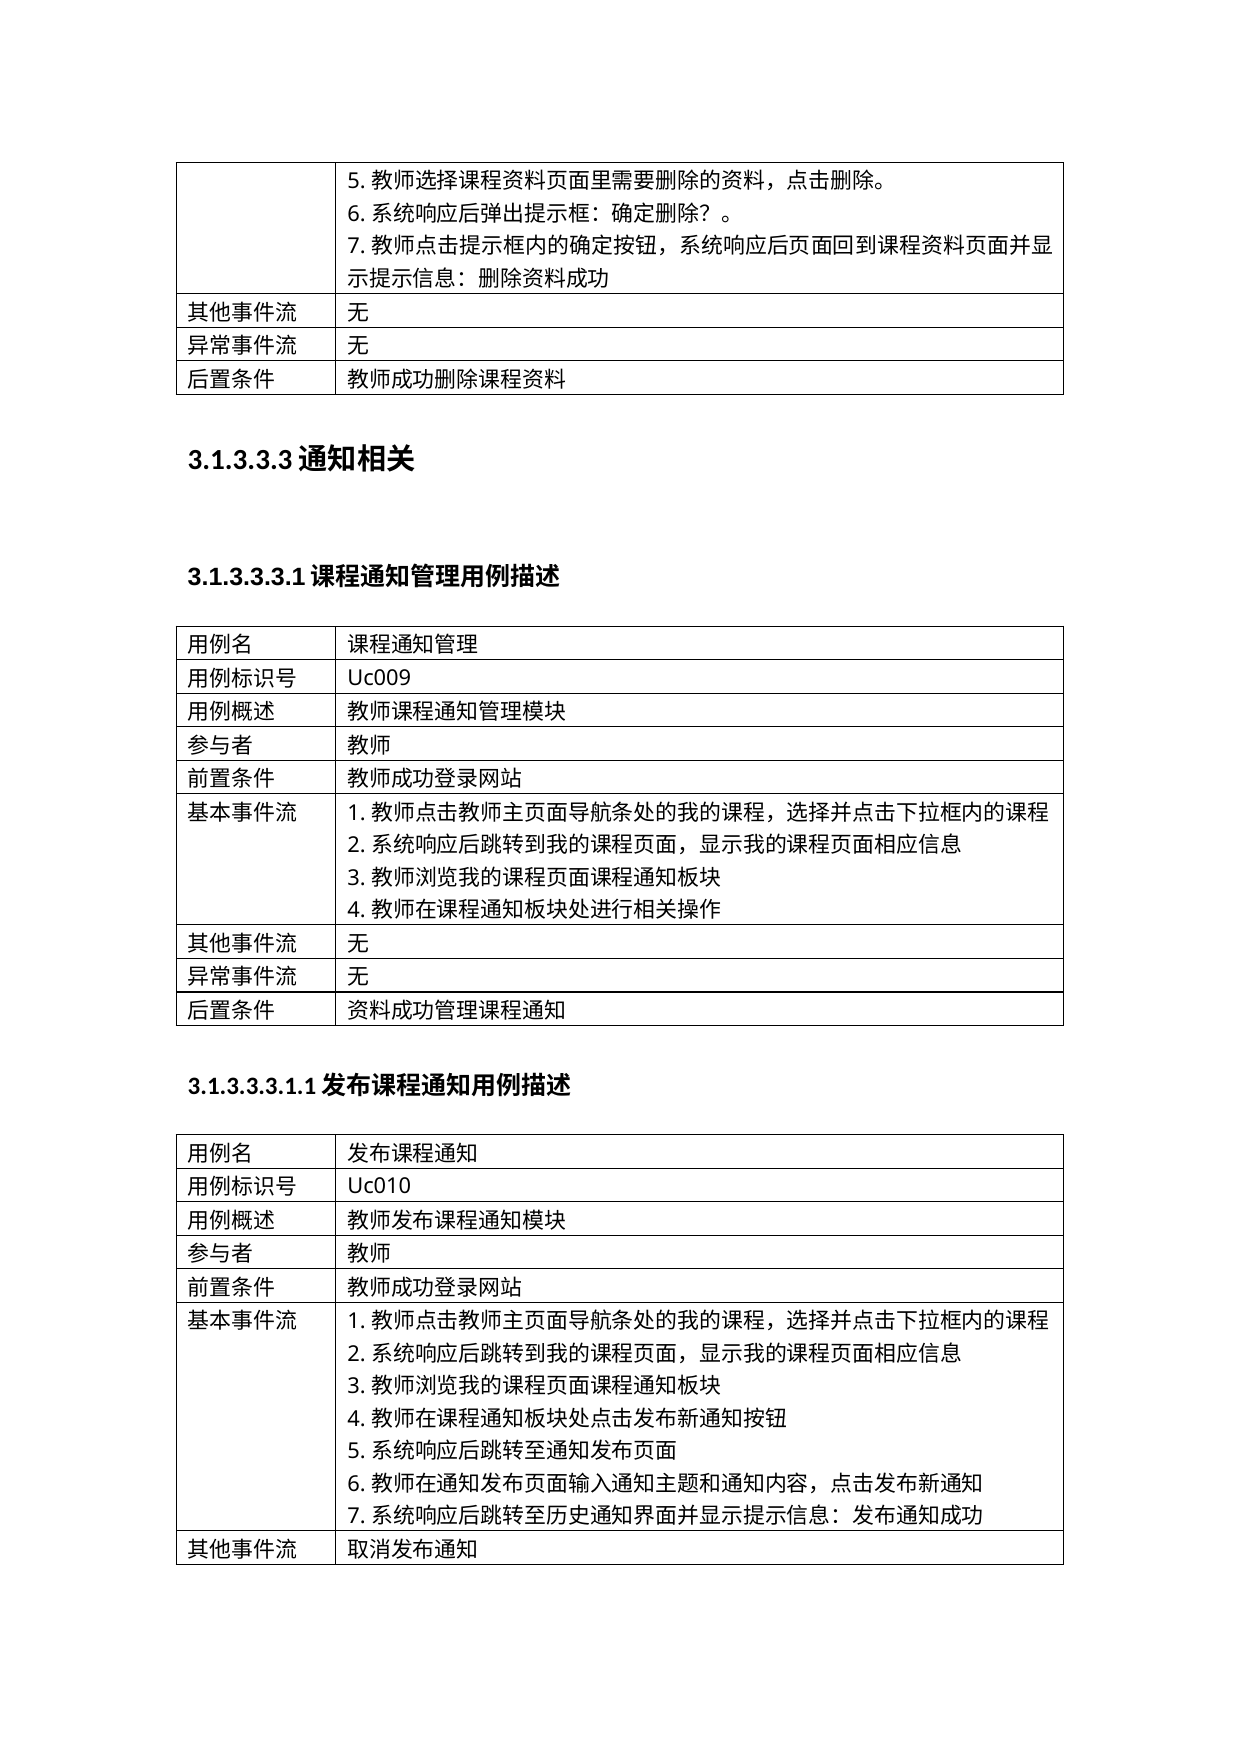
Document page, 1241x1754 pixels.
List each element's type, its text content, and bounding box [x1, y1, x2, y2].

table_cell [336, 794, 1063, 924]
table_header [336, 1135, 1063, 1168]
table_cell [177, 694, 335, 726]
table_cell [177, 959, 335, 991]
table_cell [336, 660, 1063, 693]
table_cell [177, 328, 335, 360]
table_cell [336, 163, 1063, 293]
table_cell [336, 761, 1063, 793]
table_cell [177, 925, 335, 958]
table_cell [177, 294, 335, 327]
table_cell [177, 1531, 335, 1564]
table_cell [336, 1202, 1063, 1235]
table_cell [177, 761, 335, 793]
subtitle 3.1.3.3.3.1.1发布课程通知用例描述 [187, 1051, 1053, 1116]
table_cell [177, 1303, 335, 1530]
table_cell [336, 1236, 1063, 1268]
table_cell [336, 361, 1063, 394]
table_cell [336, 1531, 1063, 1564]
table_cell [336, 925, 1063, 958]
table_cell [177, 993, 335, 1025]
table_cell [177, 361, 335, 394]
subtitle 3.1.3.3.3通知相关 [187, 424, 1053, 489]
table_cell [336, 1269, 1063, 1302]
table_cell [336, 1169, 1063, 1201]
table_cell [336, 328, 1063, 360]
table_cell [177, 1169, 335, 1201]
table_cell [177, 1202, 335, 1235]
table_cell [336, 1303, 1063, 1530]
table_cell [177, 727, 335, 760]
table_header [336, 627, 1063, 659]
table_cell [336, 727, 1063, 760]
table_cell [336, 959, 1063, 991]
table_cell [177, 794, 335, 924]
subtitle 3.1.3.3.3.1课程通知管理用例描述 [187, 542, 1053, 607]
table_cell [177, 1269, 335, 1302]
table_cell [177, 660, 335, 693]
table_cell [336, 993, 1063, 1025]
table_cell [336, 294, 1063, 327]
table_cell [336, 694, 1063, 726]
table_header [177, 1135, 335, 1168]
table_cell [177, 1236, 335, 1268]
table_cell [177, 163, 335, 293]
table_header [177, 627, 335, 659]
